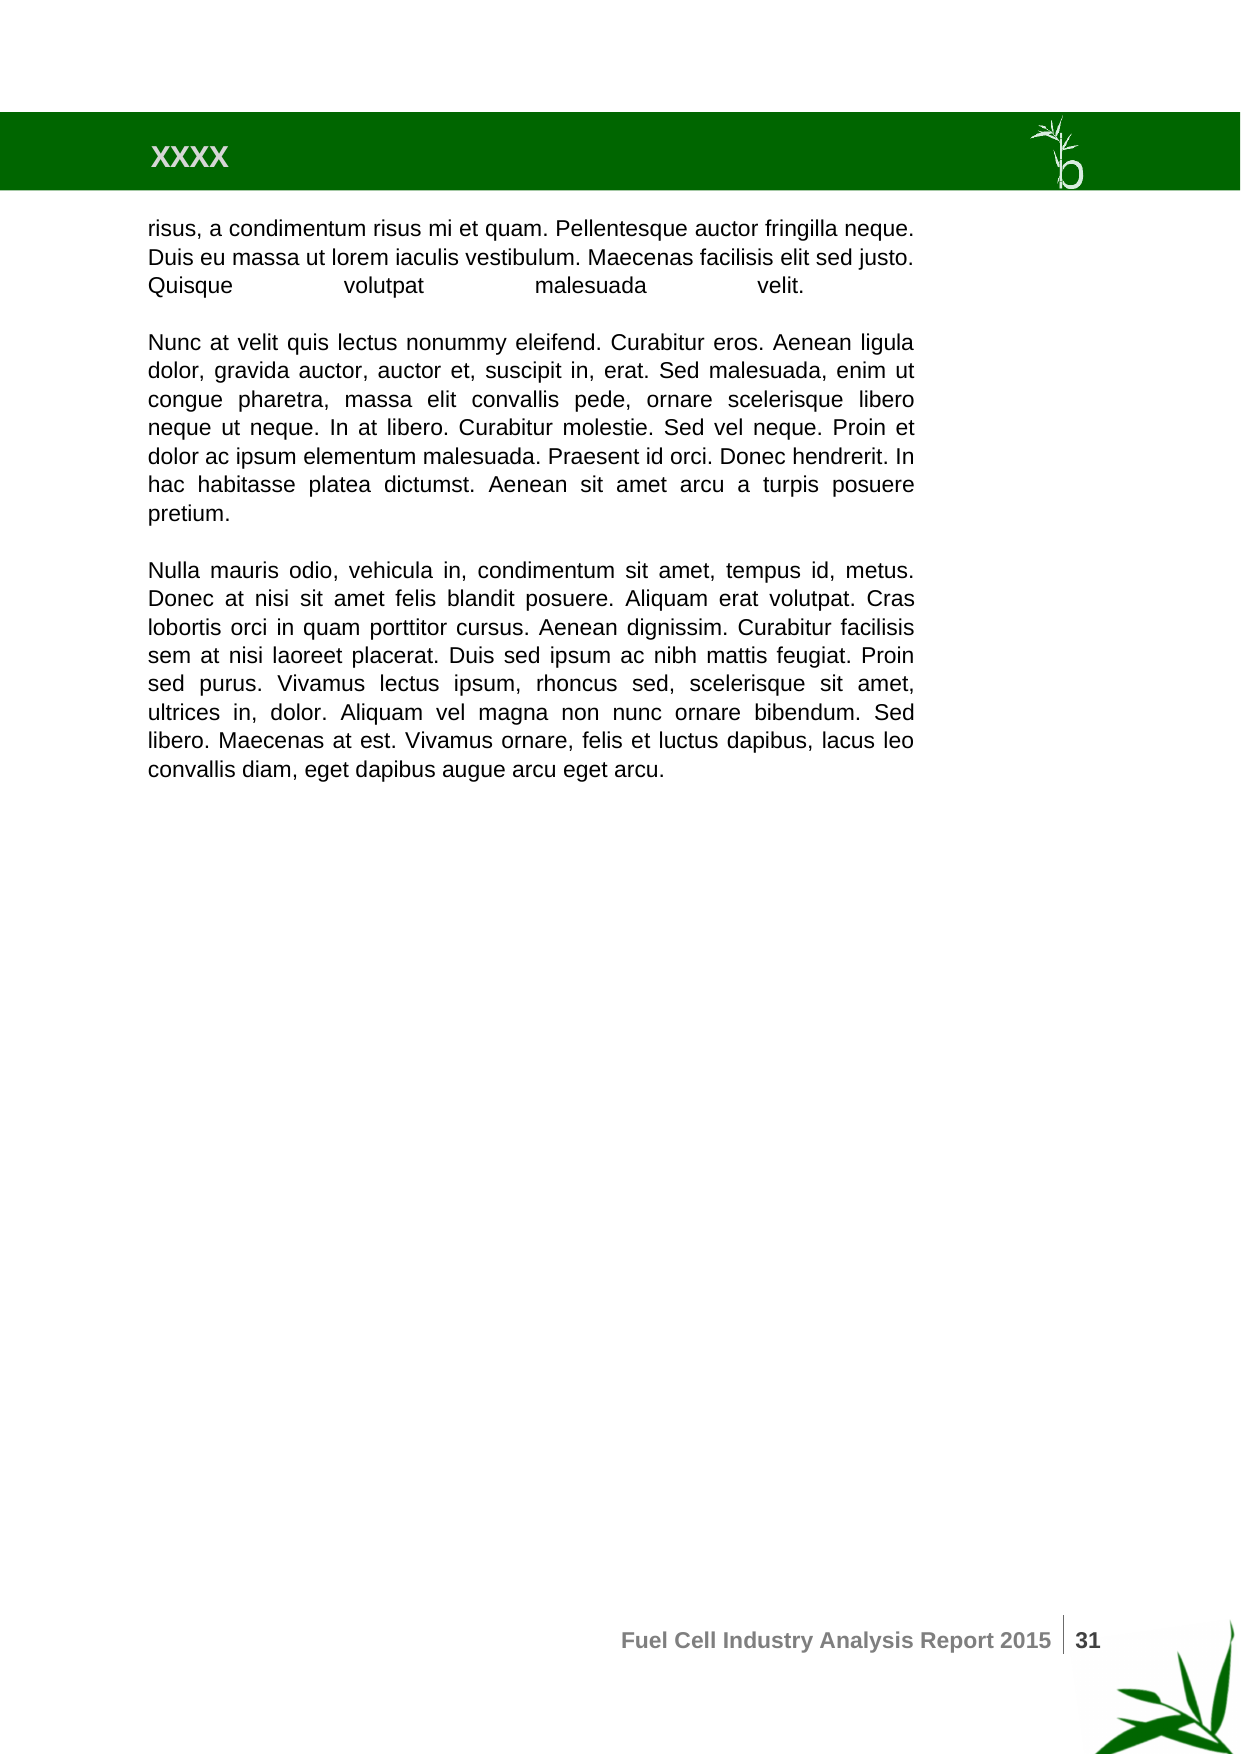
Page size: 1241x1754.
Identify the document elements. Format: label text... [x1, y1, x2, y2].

picture [1069, 1619, 1241, 1754]
